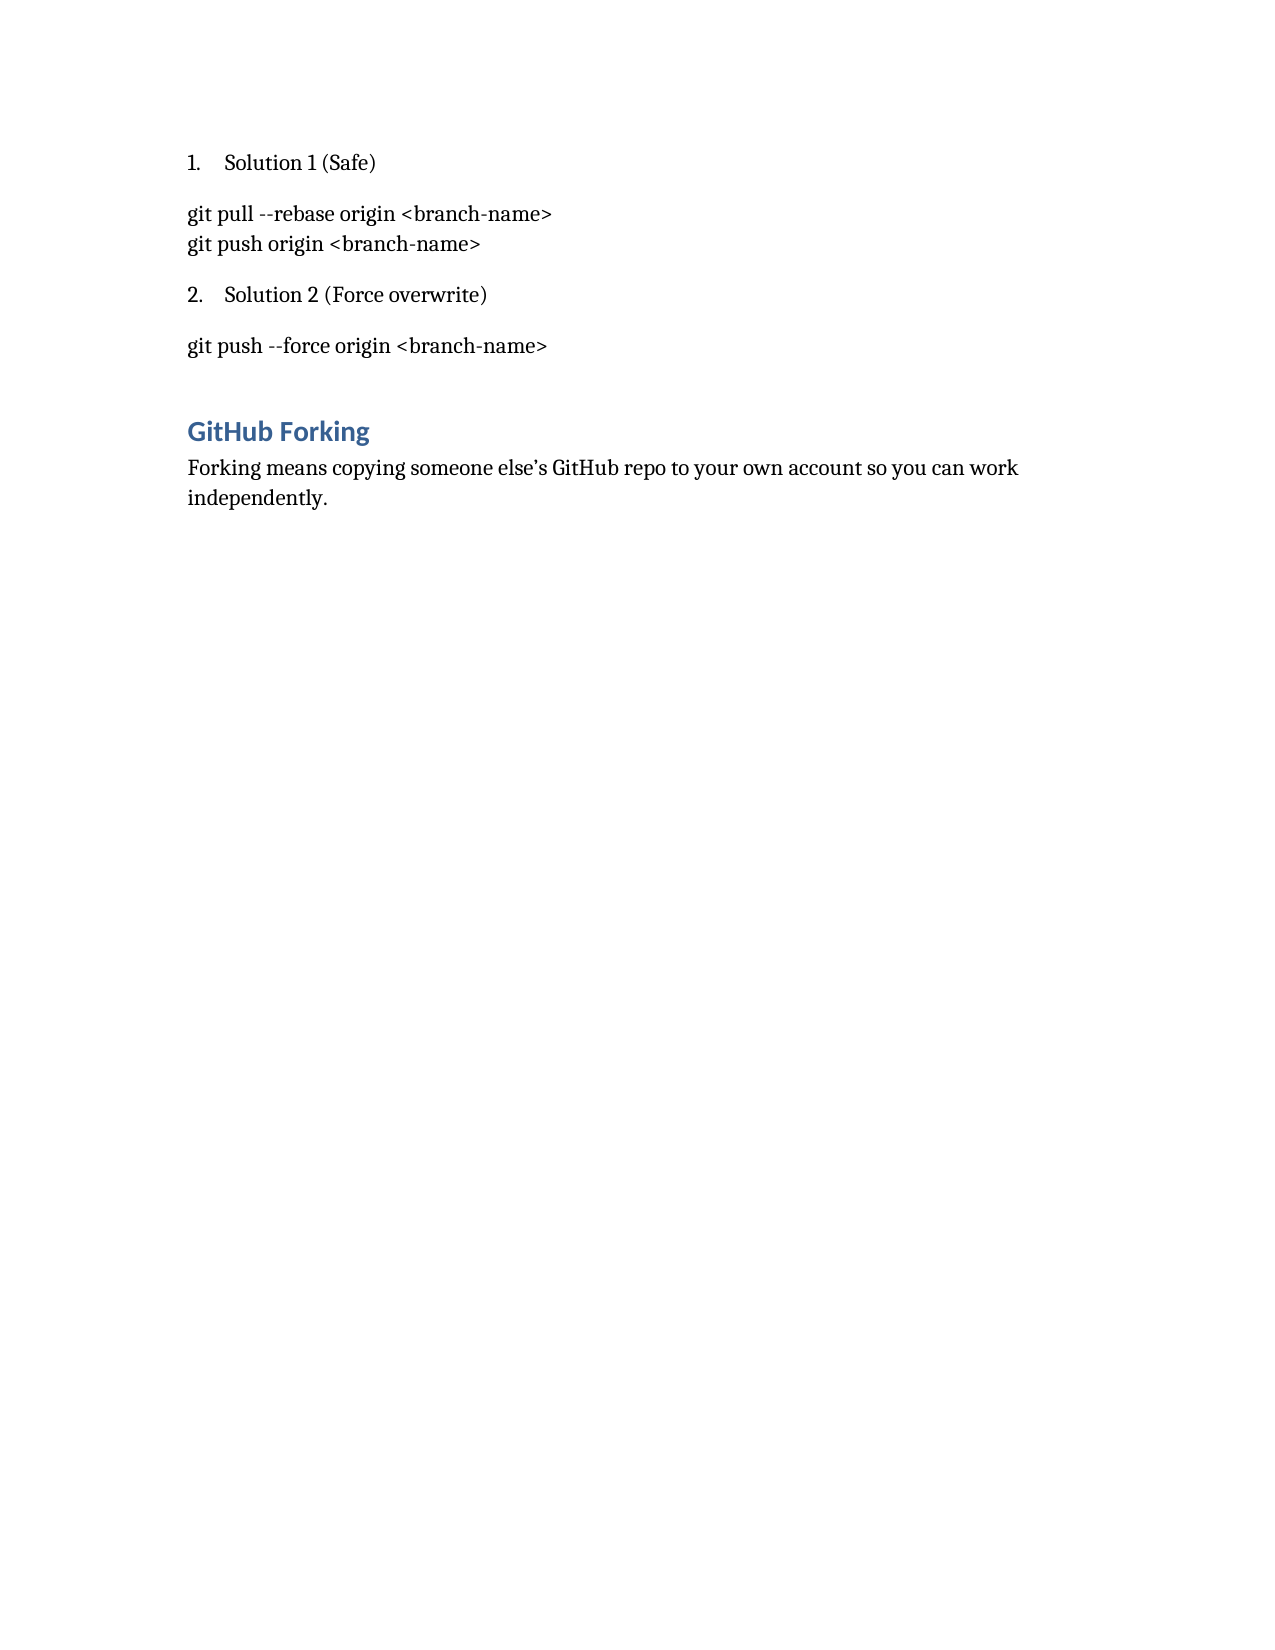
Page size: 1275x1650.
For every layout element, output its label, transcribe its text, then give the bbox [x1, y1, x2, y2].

text Forking means copying someone else’s GitHub repo to your own account so you can work independently. [187, 454, 1087, 511]
text git push --force origin <branch-name> [187, 333, 1087, 360]
list Solution 2 (Force overwrite) [187, 282, 1087, 309]
subtitle GitHub Forking [187, 413, 1087, 449]
list Solution 1 (Safe) [187, 150, 1087, 176]
text git pull --rebase origin <branch-name> git push origin <branch-name> [187, 201, 1087, 258]
